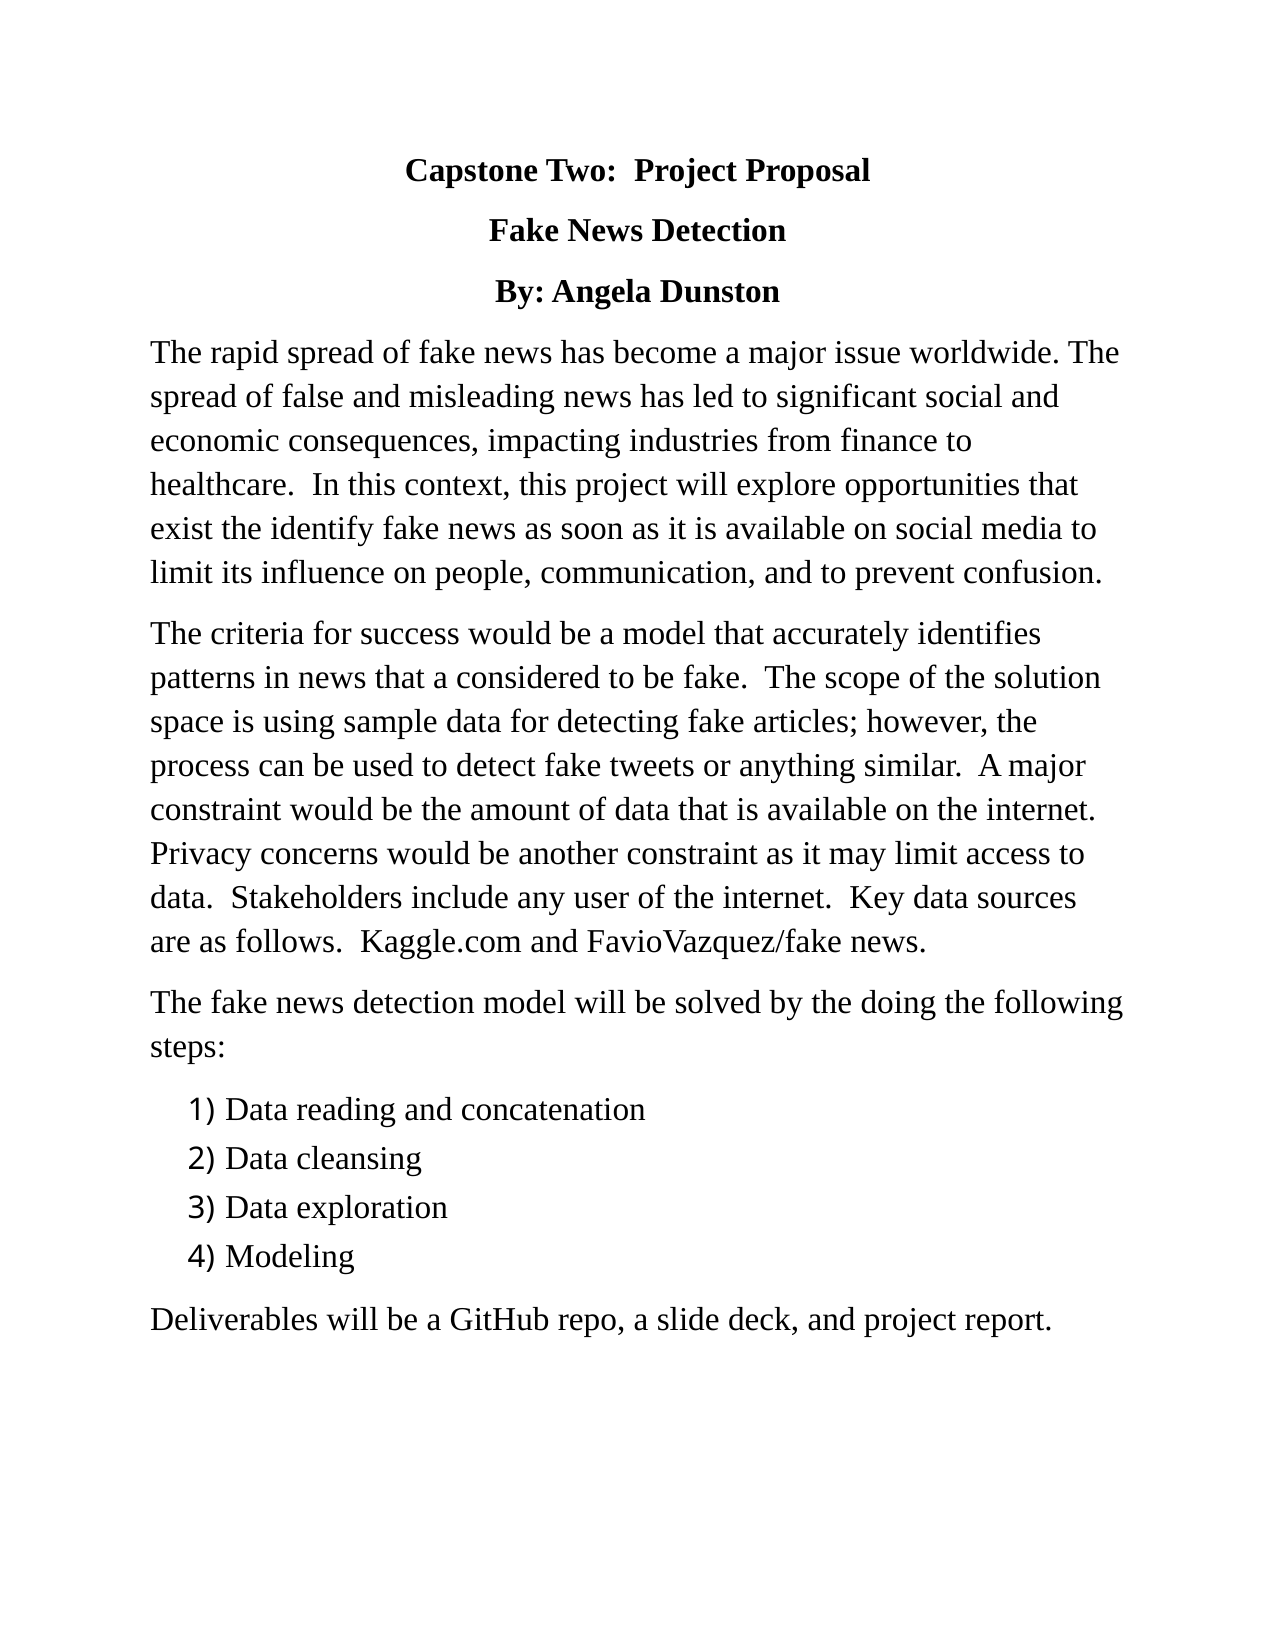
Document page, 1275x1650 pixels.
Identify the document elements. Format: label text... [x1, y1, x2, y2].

text The fake news detection model will be solved by the doing the following steps: [150, 982, 1125, 1065]
list Modeling [187, 1234, 1125, 1277]
text Capstone Two: Project Proposal [150, 150, 1125, 188]
text By: Angela Dunston [150, 271, 1125, 310]
text Fake News Detection [150, 211, 1125, 249]
text The criteria for success would be a model that accurately identifies patterns in news that a considered to be fake. The scope of the solution space is using sample data for detecting fake articles; however, the process can be used to detect fake tweets or anything similar. A major constraint would be the amount of data that is available on the internet. Privacy concerns would be another constraint as it may limit access to data. Stakeholders include any user of the internet. Key data sources are as follows. Kaggle.com and FavioVazquez/fake news. [150, 613, 1125, 960]
text Deliverables will be a GitHub repo, a slide deck, and project report. [150, 1300, 1125, 1338]
text The rapid spread of fake news has become a major issue worldwide. The spread of false and misleading news has led to significant social and economic consequences, impacting industries from finance to healthcare. In this context, this project will explore opportunities that exist the identify fake news as soon as it is available on social media to limit its influence on people, communication, and to prevent confusion. [150, 332, 1125, 591]
list Data exploration [187, 1185, 1125, 1228]
list Data reading and concatenation [187, 1087, 1125, 1130]
list Data cleansing [187, 1136, 1125, 1179]
